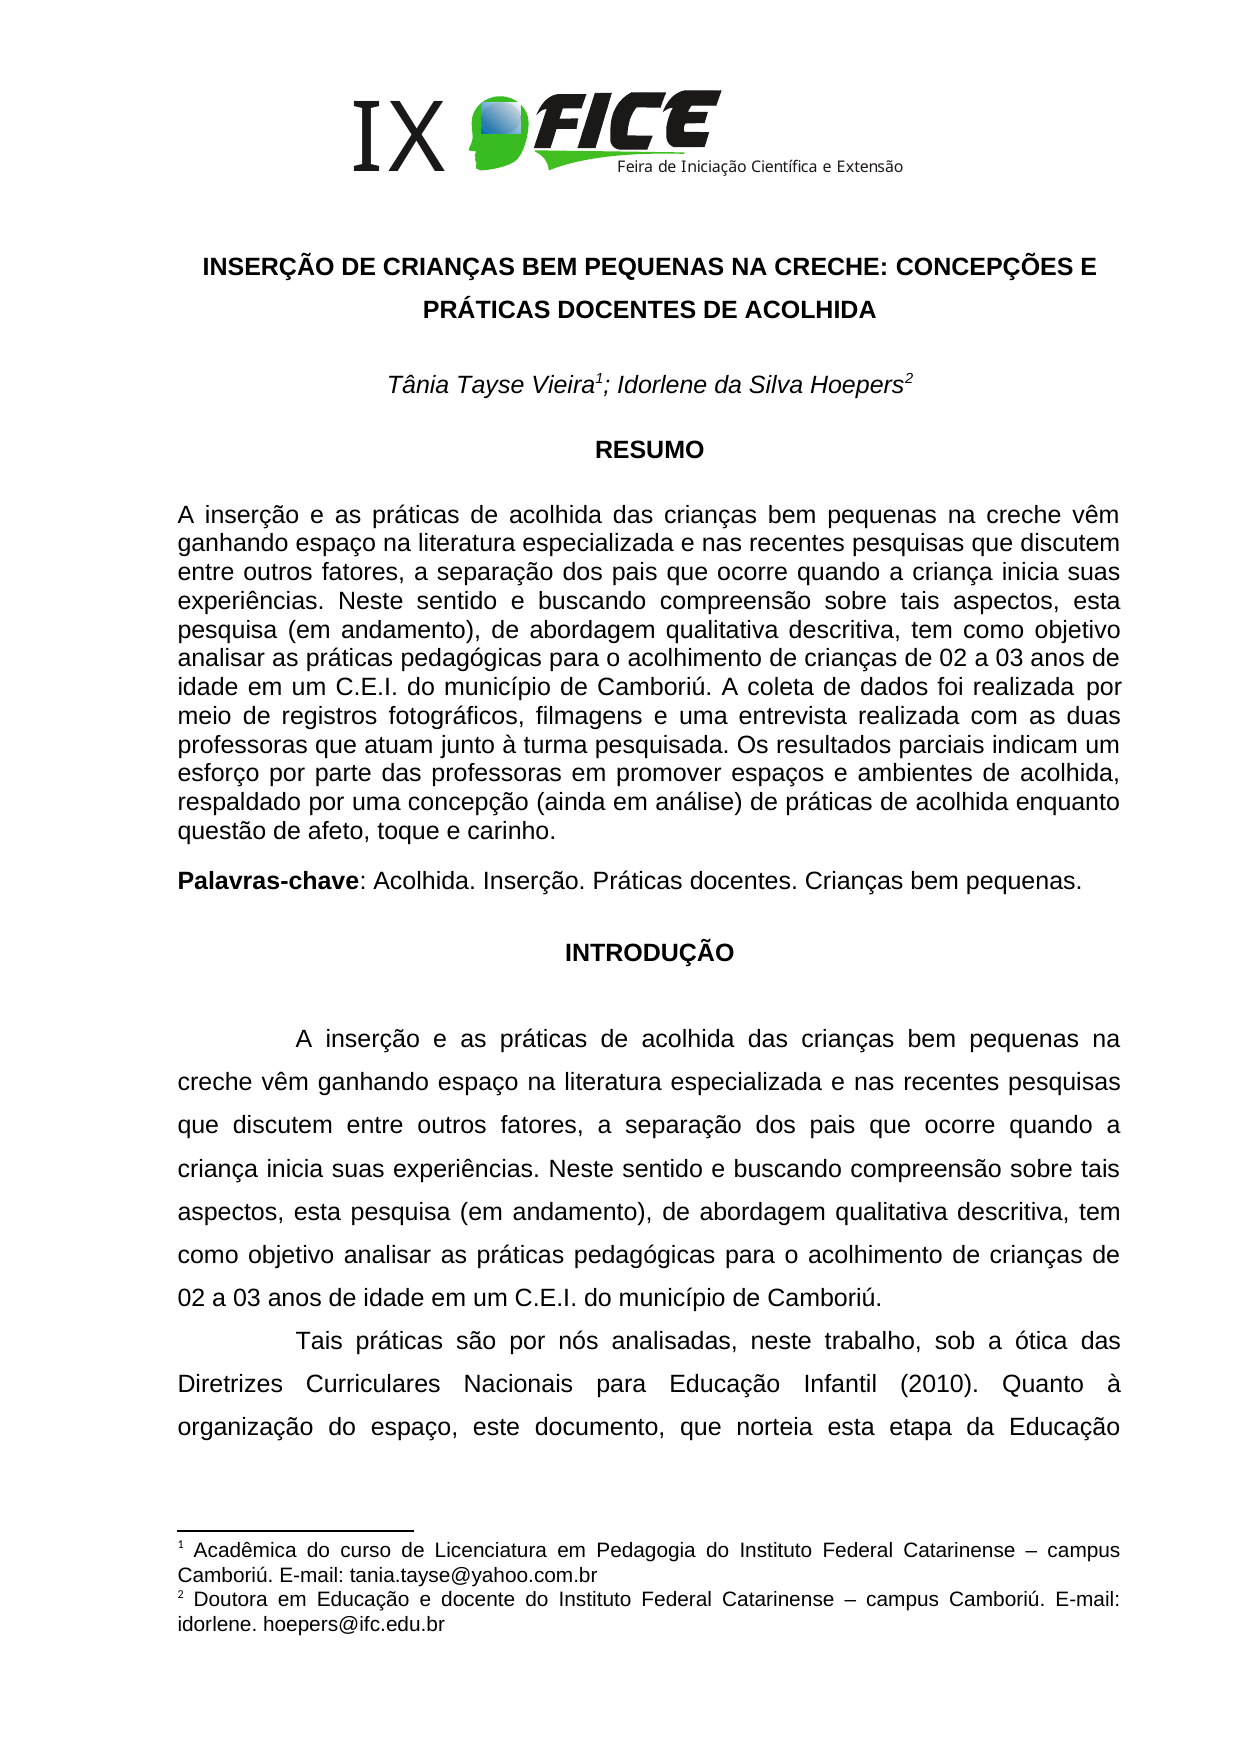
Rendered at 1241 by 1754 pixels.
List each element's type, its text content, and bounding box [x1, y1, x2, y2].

text Palavras-chave: Acolhida. Inserção. Práticas docentes. Crianças bem pequenas. [177, 866, 1122, 895]
text Tânia Tayse Vieira; Idorlene da Silva Hoepers [177, 370, 1122, 399]
text A inserção e as práticas de acolhida das crianças bem pequenas na creche vêm ganhando espaço na literatura especializada e nas recentes pesquisas que discutem entre outros fatores, a separação dos pais que ocorre quando a criança inicia suas experiências. Neste sentido e buscando compreensão sobre tais aspectos, esta pesquisa (em andamento), de abordagem qualitativa descritiva, tem como objetivo analisar as práticas pedagógicas para o acolhimento de crianças de 02 a 03 anos de idade em um C.E.I. do município de Camboriú. [177, 1024, 1122, 1312]
text INSERÇÃO DE CRIANÇAS BEM PEQUENAS NA CRECHE: CONCEPÇÕES E PRÁTICAS DOCENTES DE ACOLHIDA [177, 252, 1122, 323]
text RESUMO [177, 435, 1122, 464]
text A inserção e as práticas de acolhida das crianças bem pequenas na creche vêm ganhando espaço na literatura especializada e nas recentes pesquisas que discutem entre outros fatores, a separação dos pais que ocorre quando a criança inicia suas experiências. Neste sentido e buscando compreensão sobre tais aspectos, esta pesquisa (em andamento), de abordagem qualitativa descritiva, tem como objetivo analisar as práticas pedagógicas para o acolhimento de crianças de 02 a 03 anos de idade em um C.E.I. do município de Camboriú. A coleta de dados foi realizada por meio de registros fotográficos, filmagens e uma entrevista realizada com as duas professoras que atuam junto à turma pesquisada. Os resultados parciais indicam um esforço por parte das professoras em promover espaços e ambientes de acolhida, respaldado por uma concepção (ainda em análise) de práticas de acolhida enquanto questão de afeto, toque e carinho. [177, 499, 1122, 844]
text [177, 1326, 1122, 1441]
text INTRODUÇÃO [177, 938, 1122, 967]
